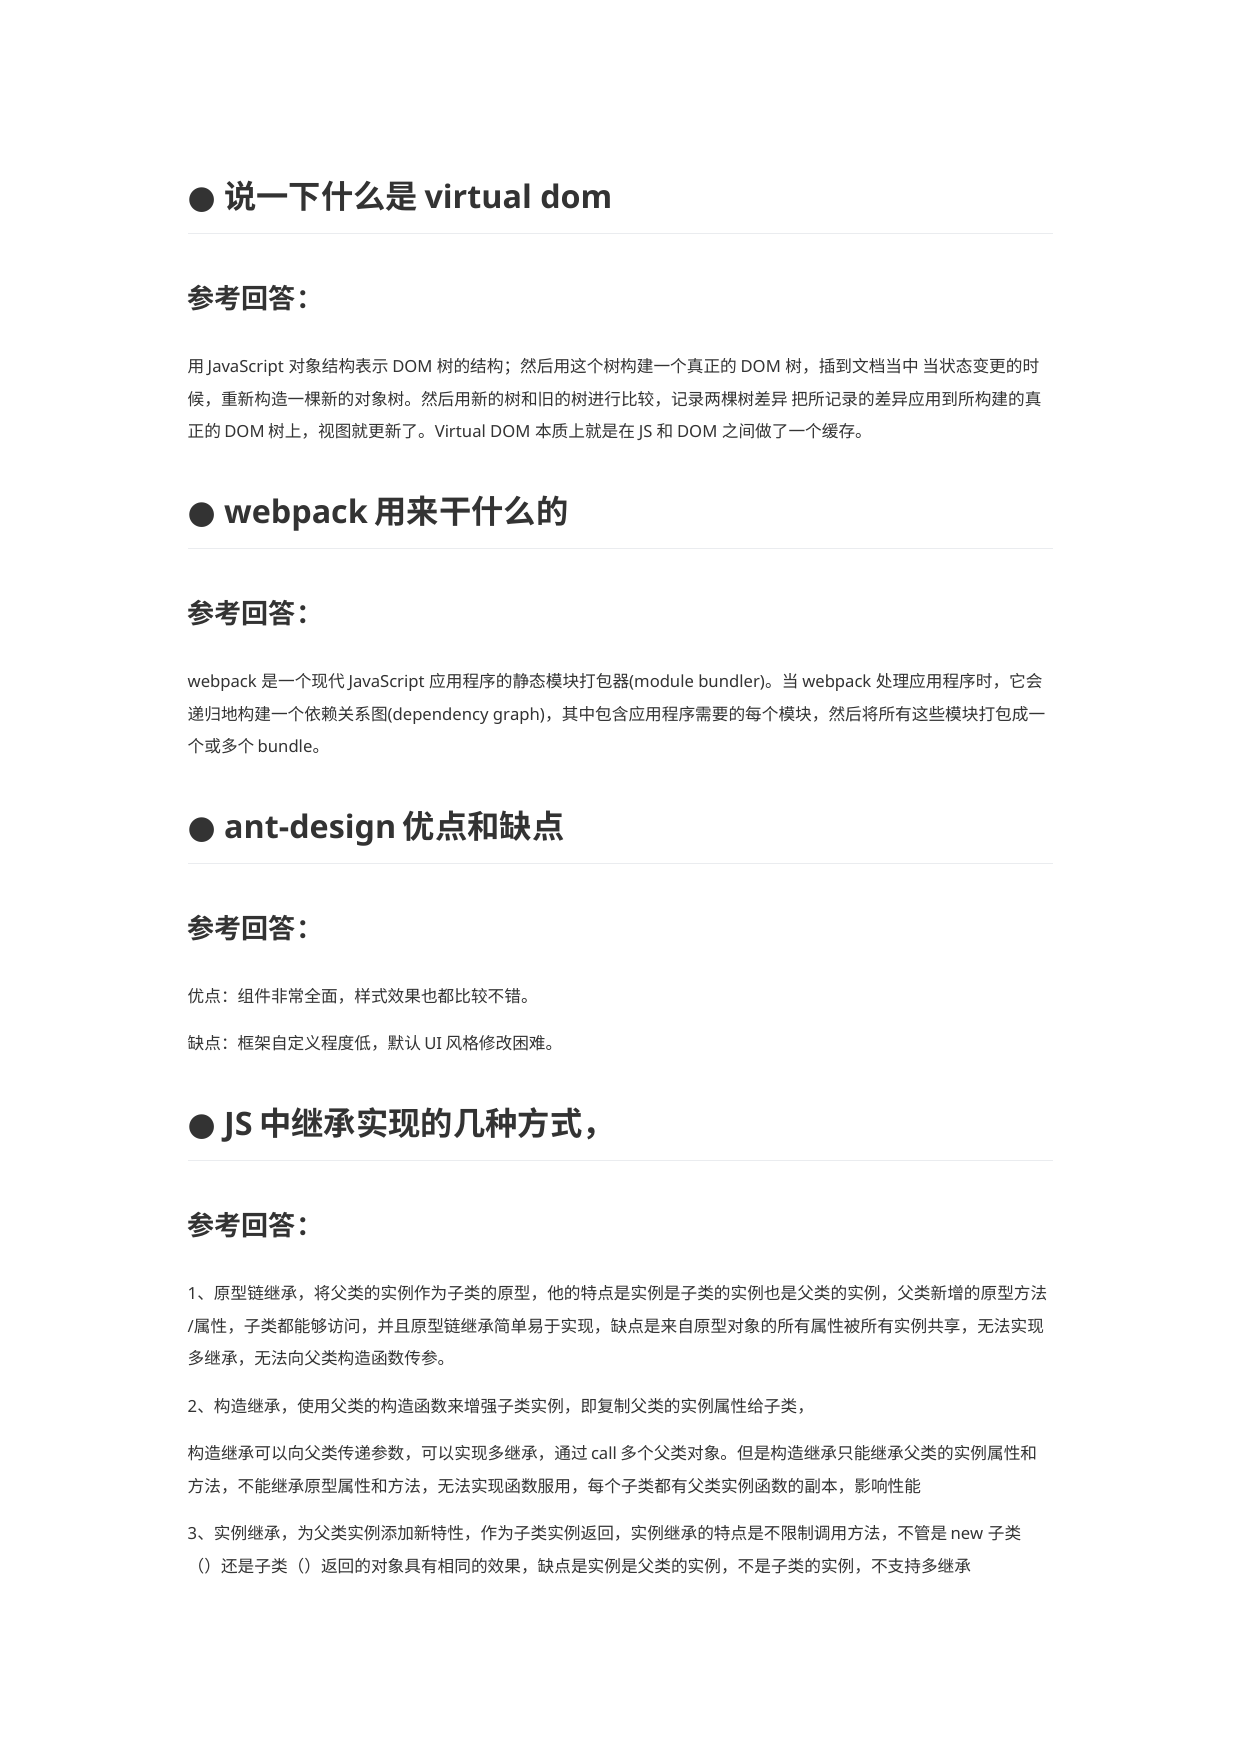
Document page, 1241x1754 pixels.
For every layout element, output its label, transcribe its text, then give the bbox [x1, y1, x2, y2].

subtitle ● 说一下什么是virtual dom [187, 162, 1053, 234]
subtitle 参考回答： [187, 894, 1053, 959]
subtitle ● webpack用来干什么的 [187, 477, 1053, 549]
text 用JavaScript 对象结构表示 DOM 树的结构；然后用这个树构建一个真正的 DOM 树，插到文档当中 当状态变更的时候，重新构造一棵新的对象树。然后用新的树和旧的树进行比较，记录两棵树差异 把所记录的差异应用到所构建的真正的DOM树上，视图就更新了。Virtual DOM 本质上就是在 JS 和 DOM 之间做了一个缓存。 [187, 349, 1053, 447]
subtitle ● JS中继承实现的几种方式， [187, 1089, 1053, 1161]
text 2、构造继承，使用父类的构造函数来增强子类实例，即复制父类的实例属性给子类， [187, 1389, 1053, 1421]
text 构造继承可以向父类传递参数，可以实现多继承，通过call多个父类对象。但是构造继承只能继承父类的实例属性和方法，不能继承原型属性和方法，无法实现函数服用，每个子类都有父类实例函数的副本，影响性能 [187, 1436, 1053, 1501]
subtitle ● ant-design优点和缺点 [187, 792, 1053, 864]
text 3、实例继承，为父类实例添加新特性，作为子类实例返回，实例继承的特点是不限制调用方法，不管是new 子类（）还是子类（）返回的对象具有相同的效果，缺点是实例是父类的实例，不是子类的实例，不支持多继承 [187, 1516, 1053, 1581]
text 缺点：框架自定义程度低，默认UI风格修改困难。 [187, 1026, 1053, 1059]
subtitle 参考回答： [187, 264, 1053, 329]
subtitle 参考回答： [187, 579, 1053, 644]
subtitle 参考回答： [187, 1191, 1053, 1256]
text 1、原型链继承，将父类的实例作为子类的原型，他的特点是实例是子类的实例也是父类的实例，父类新增的原型方法/属性，子类都能够访问，并且原型链继承简单易于实现，缺点是来自原型对象的所有属性被所有实例共享，无法实现多继承，无法向父类构造函数传参。 [187, 1276, 1053, 1374]
text 优点：组件非常全面，样式效果也都比较不错。 [187, 979, 1053, 1011]
text webpack 是一个现代 JavaScript 应用程序的静态模块打包器(module bundler)。当 webpack 处理应用程序时，它会递归地构建一个依赖关系图(dependency graph)，其中包含应用程序需要的每个模块，然后将所有这些模块打包成一个或多个bundle。 [187, 664, 1053, 762]
